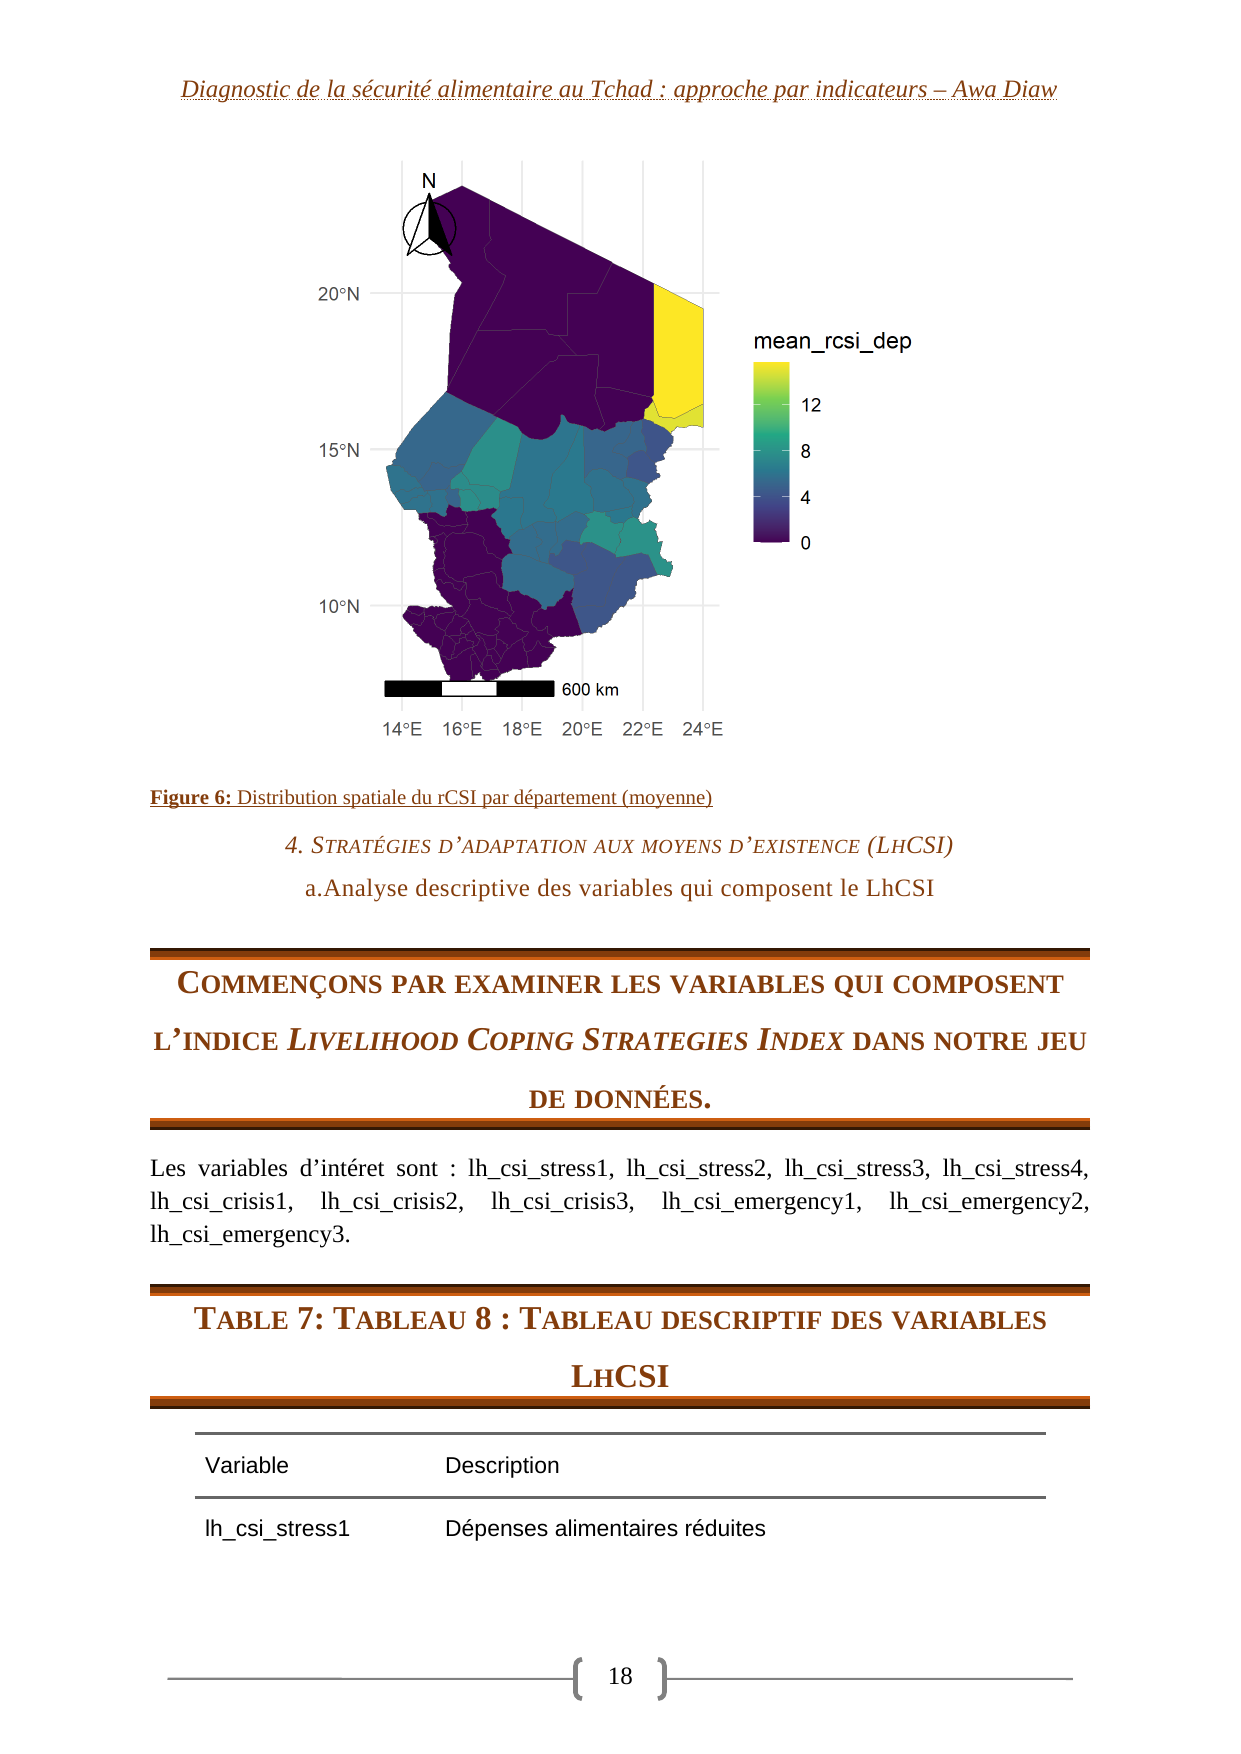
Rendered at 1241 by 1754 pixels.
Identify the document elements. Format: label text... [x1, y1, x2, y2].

text Les variables d’intéret sont : lh_csi_stress1, lh_csi_stress2, lh_csi_stress3, lh_csi_stress4, lh_csi_crisis1, lh_csi_crisis2, lh_csi_crisis3, lh_csi_emergency1, lh_csi_emergency2, lh_csi_emergency3. [150, 1153, 1090, 1248]
table_cell lh_csi_stress1 [195, 1499, 434, 1560]
text Figure : Distribution spatiale du rCSI par département (moyenne) [150, 785, 1090, 809]
table_header Description [435, 1435, 1046, 1496]
subtitle a.Analyse descriptive des variables qui composent le LhCSI [150, 873, 1090, 902]
table_header Variable [195, 1435, 434, 1496]
picture [245, 150, 995, 750]
subtitle 4. Stratégies d’adaptation aux moyens d’existence (LhCSI) [150, 830, 1090, 859]
table_cell Dépenses alimentaires réduites [435, 1499, 1046, 1560]
